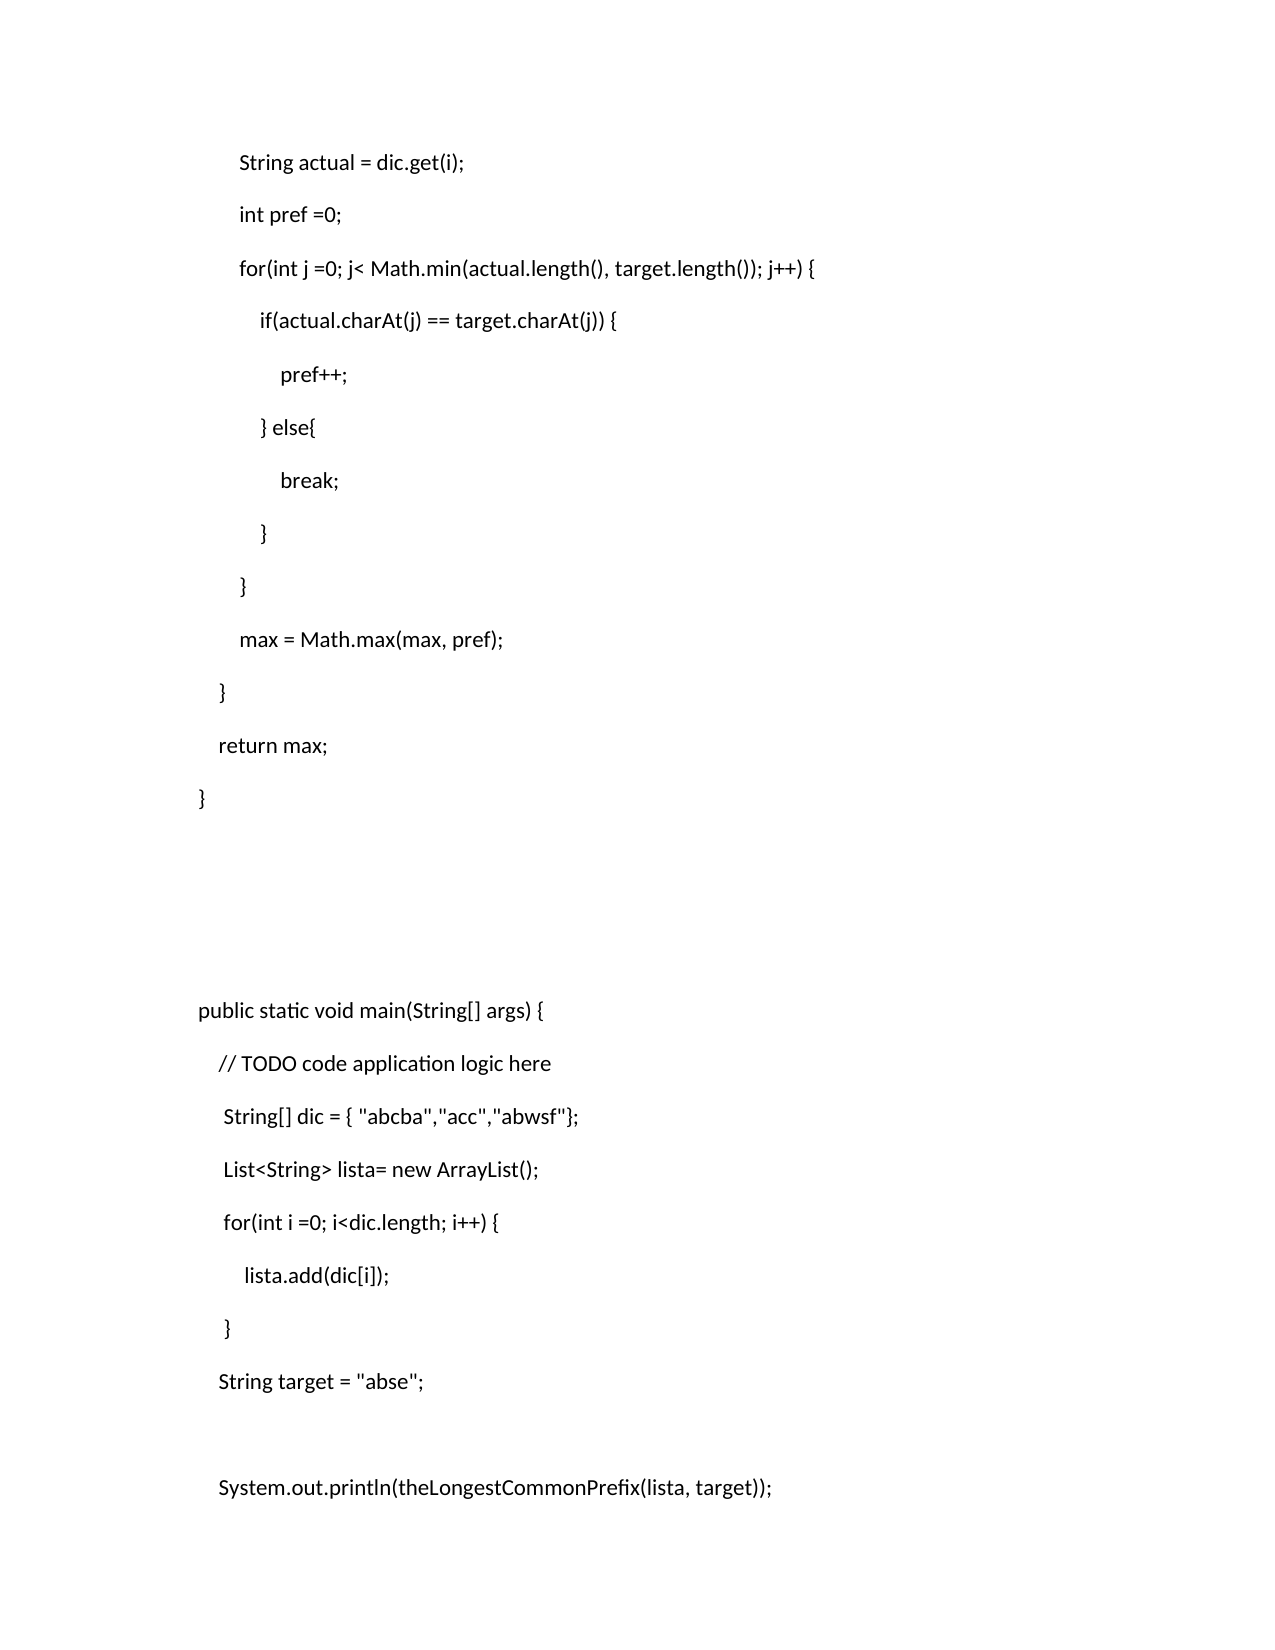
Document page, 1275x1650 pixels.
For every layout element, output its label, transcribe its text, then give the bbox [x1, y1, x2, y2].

text // TODO code application logic here [177, 1049, 1098, 1077]
text System.out.println(theLongestCommonPrefix(lista, target)); [177, 1473, 1098, 1501]
text public static void main(String[] args) { [177, 996, 1098, 1024]
text max = Math.max(max, pref); [177, 625, 1098, 653]
text } else{ [177, 413, 1098, 441]
text } [177, 519, 1098, 547]
text } [177, 678, 1098, 706]
text for(int i =0; i<dic.length; i++) { [177, 1208, 1098, 1236]
text } [177, 1314, 1098, 1342]
text if(actual.charAt(j) == target.charAt(j)) { [177, 307, 1098, 335]
text } [177, 572, 1098, 600]
text List<String> lista= new ArrayList(); [177, 1155, 1098, 1183]
text String[] dic = { "abcba","acc","abwsf"}; [177, 1102, 1098, 1130]
text String actual = dic.get(i); [177, 148, 1098, 176]
text String target = "abse"; [177, 1367, 1098, 1395]
text } [177, 784, 1098, 812]
text for(int j =0; j< Math.min(actual.length(), target.length()); j++) { [177, 254, 1098, 282]
text break; [177, 466, 1098, 494]
text pref++; [177, 360, 1098, 388]
text lista.add(dic[i]); [177, 1261, 1098, 1289]
text return max; [177, 731, 1098, 759]
text int pref =0; [177, 201, 1098, 229]
